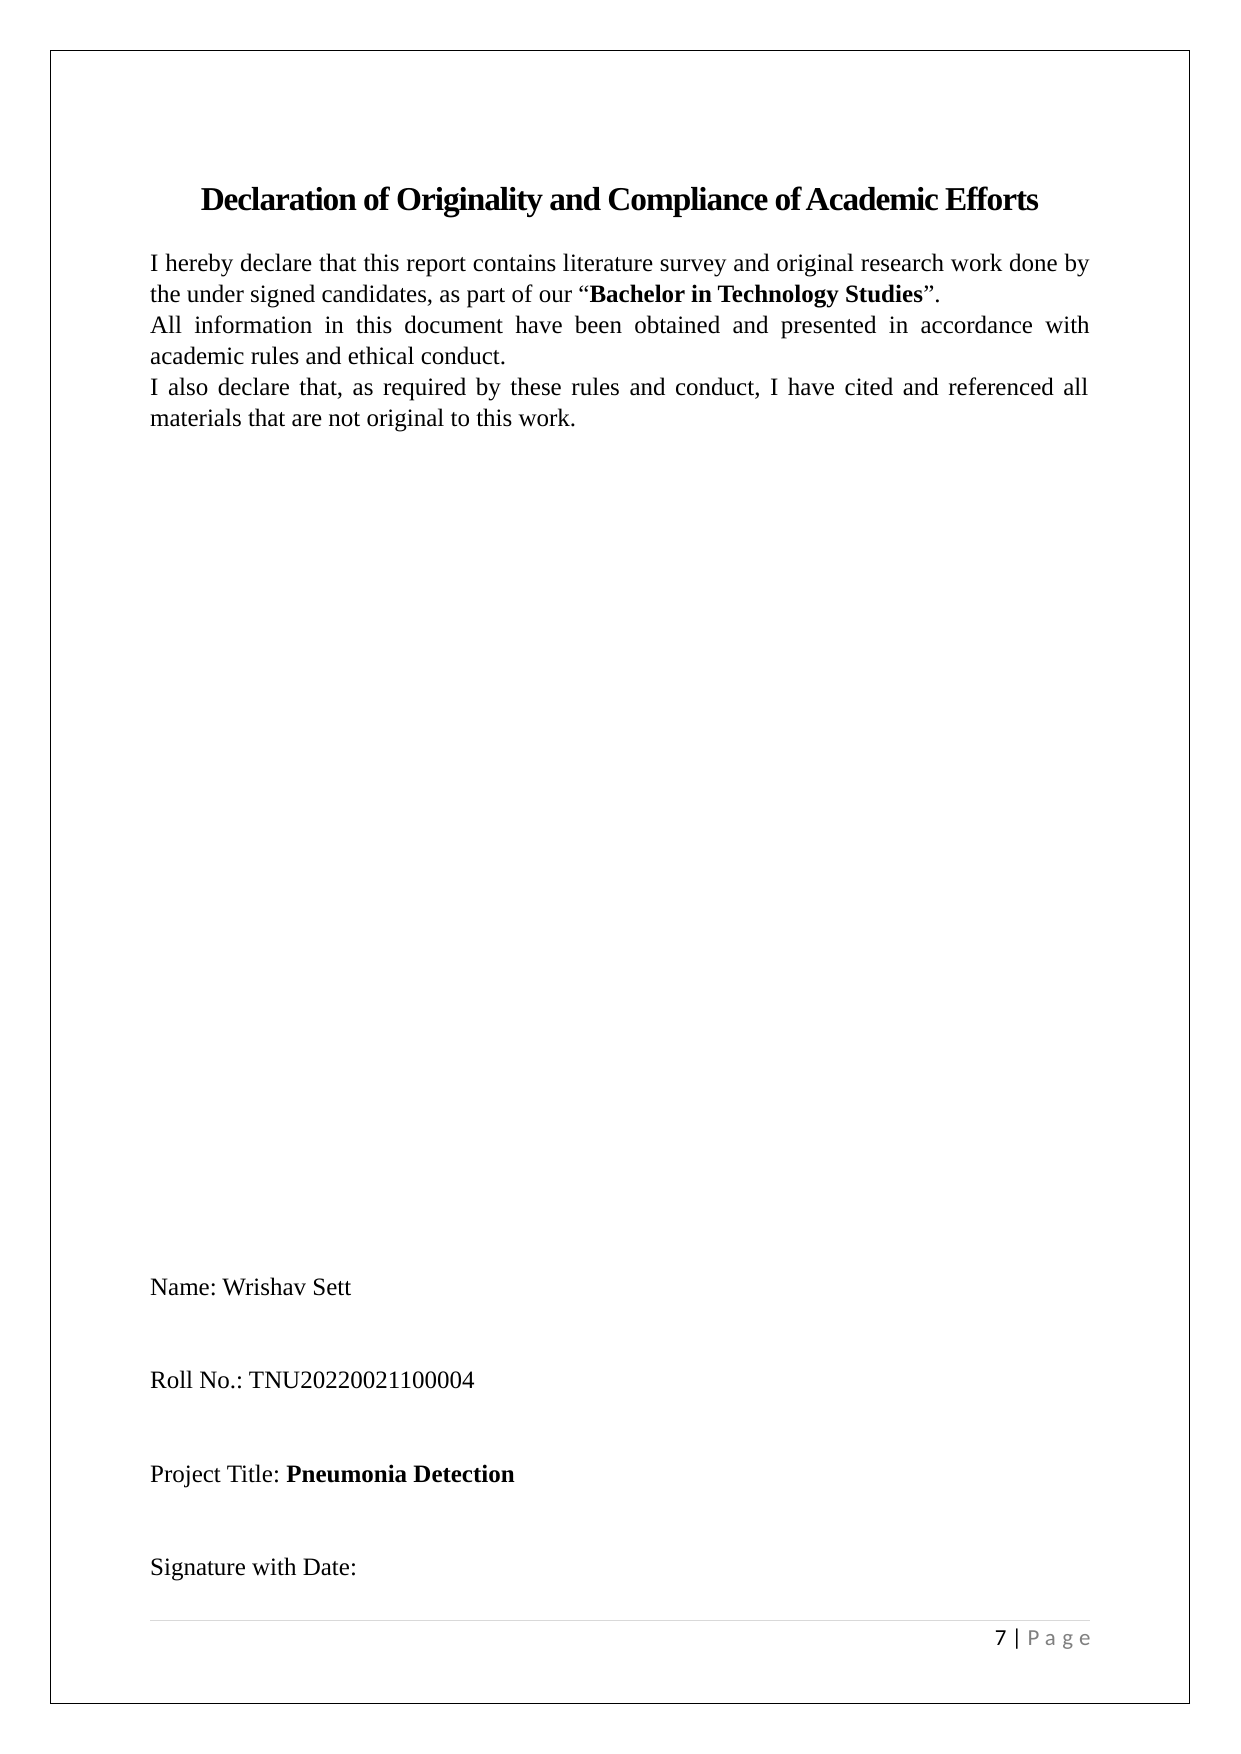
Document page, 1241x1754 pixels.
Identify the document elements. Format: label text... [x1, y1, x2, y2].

text I also declare that, as required by these rules and conduct, I have cited and referenced all materials that are not original to this work. [150, 372, 1090, 432]
text All information in this document have been obtained and presented in accordance with academic rules and ethical conduct. [150, 310, 1090, 370]
text Name: Wrishav Sett [150, 1272, 1090, 1301]
text Signature with Date: [150, 1552, 1090, 1581]
title Declaration of Originality and Compliance of Academic Efforts [150, 179, 1090, 217]
text Project Title: Pneumonia Detection [150, 1459, 1090, 1487]
text Roll No.: TNU20220021100004 [150, 1366, 1090, 1394]
text I hereby declare that this report contains literature survey and original research work done by the under signed candidates, as part of our “Bachelor in Technology Studies”. [150, 248, 1090, 308]
